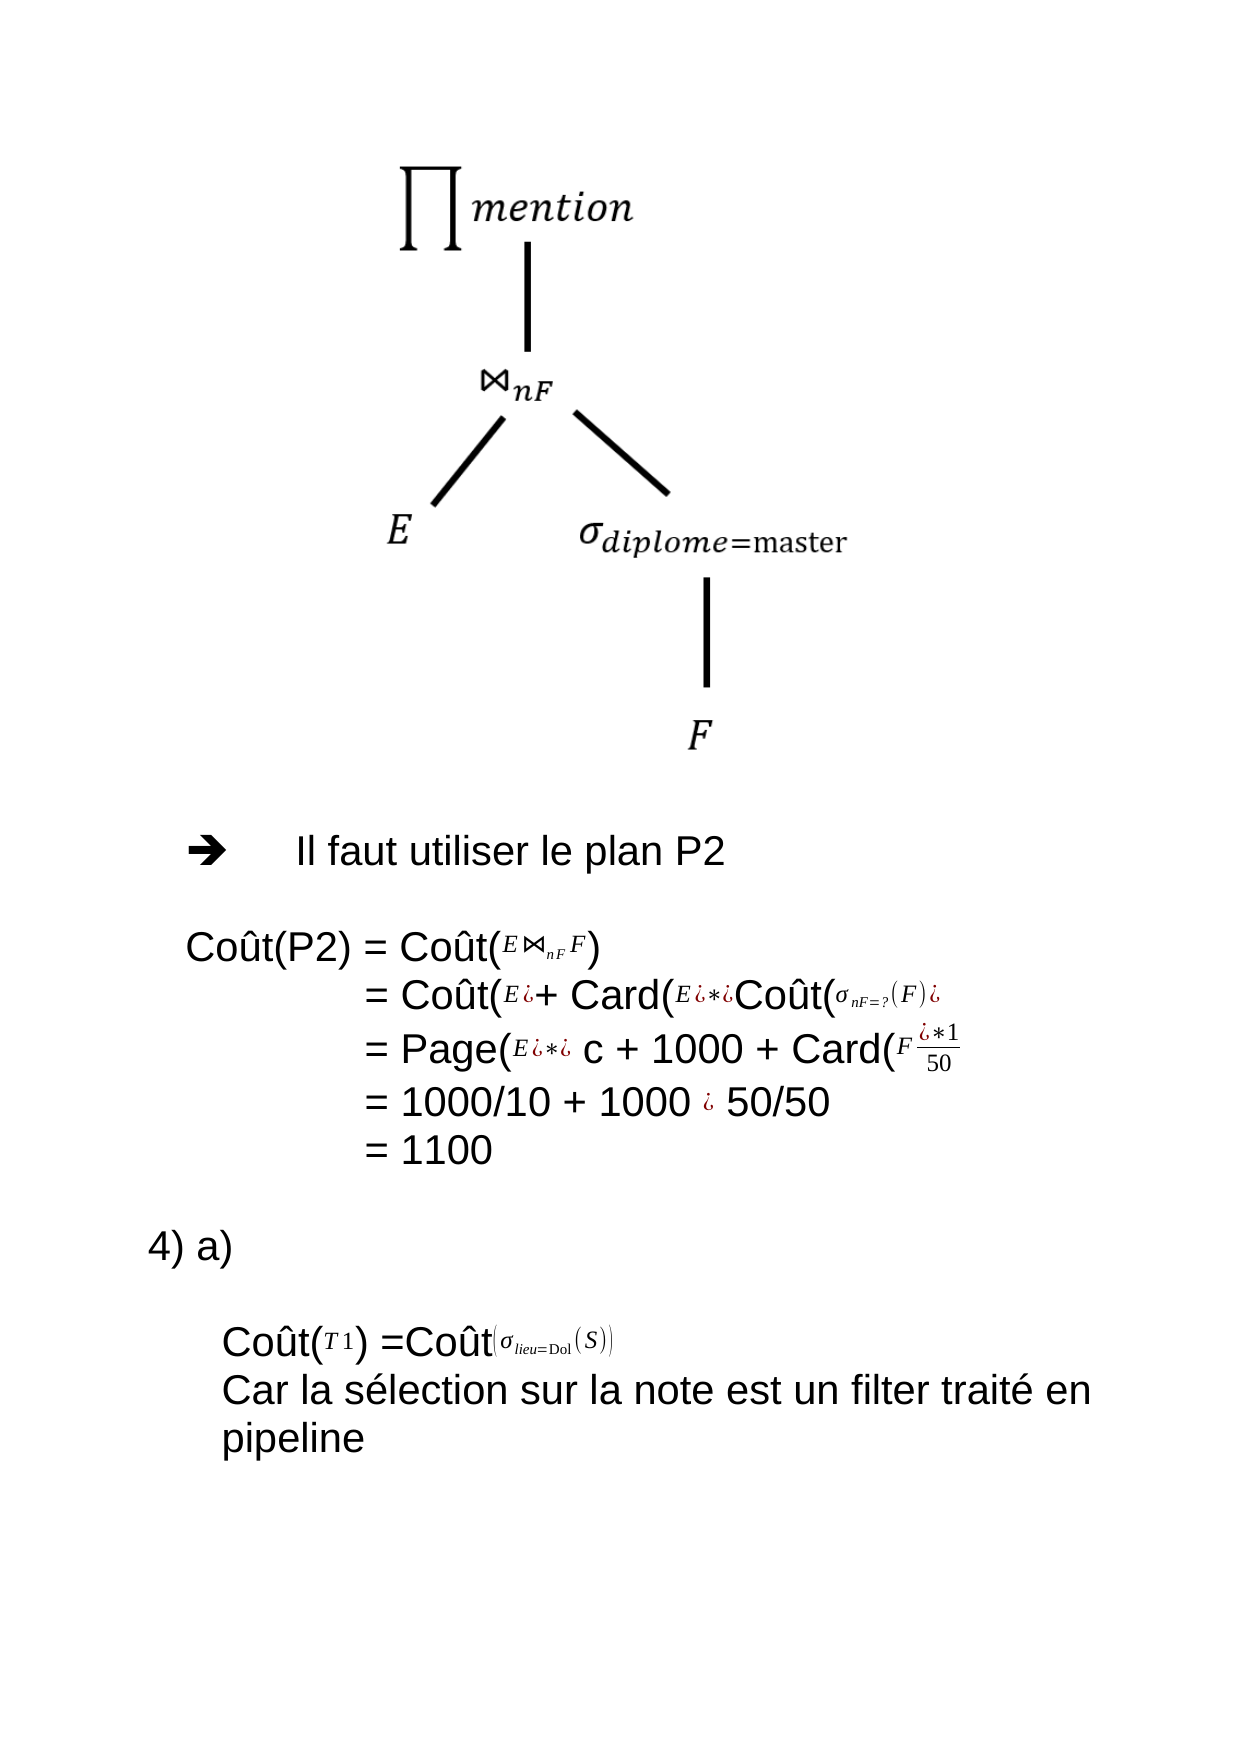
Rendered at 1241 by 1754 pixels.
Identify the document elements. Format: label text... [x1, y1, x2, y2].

text Coût(P2) = Coût() [185, 923, 1093, 971]
text Car la sélection sur la note est un filter traité en pipeline [221, 1365, 1093, 1461]
text = Page( c + 1000 + Card( [185, 1019, 1093, 1078]
picture [377, 147, 863, 779]
list Il faut utiliser le plan P2 [185, 827, 1093, 875]
text = Coût(+ Card(Coût( [185, 971, 1093, 1019]
text = 1100 [185, 1126, 1093, 1173]
text 4) a) [148, 1221, 1093, 1269]
text = 1000/10 + 1000 50/50 [185, 1078, 1093, 1126]
text Coût() =Coût [148, 1317, 1093, 1365]
